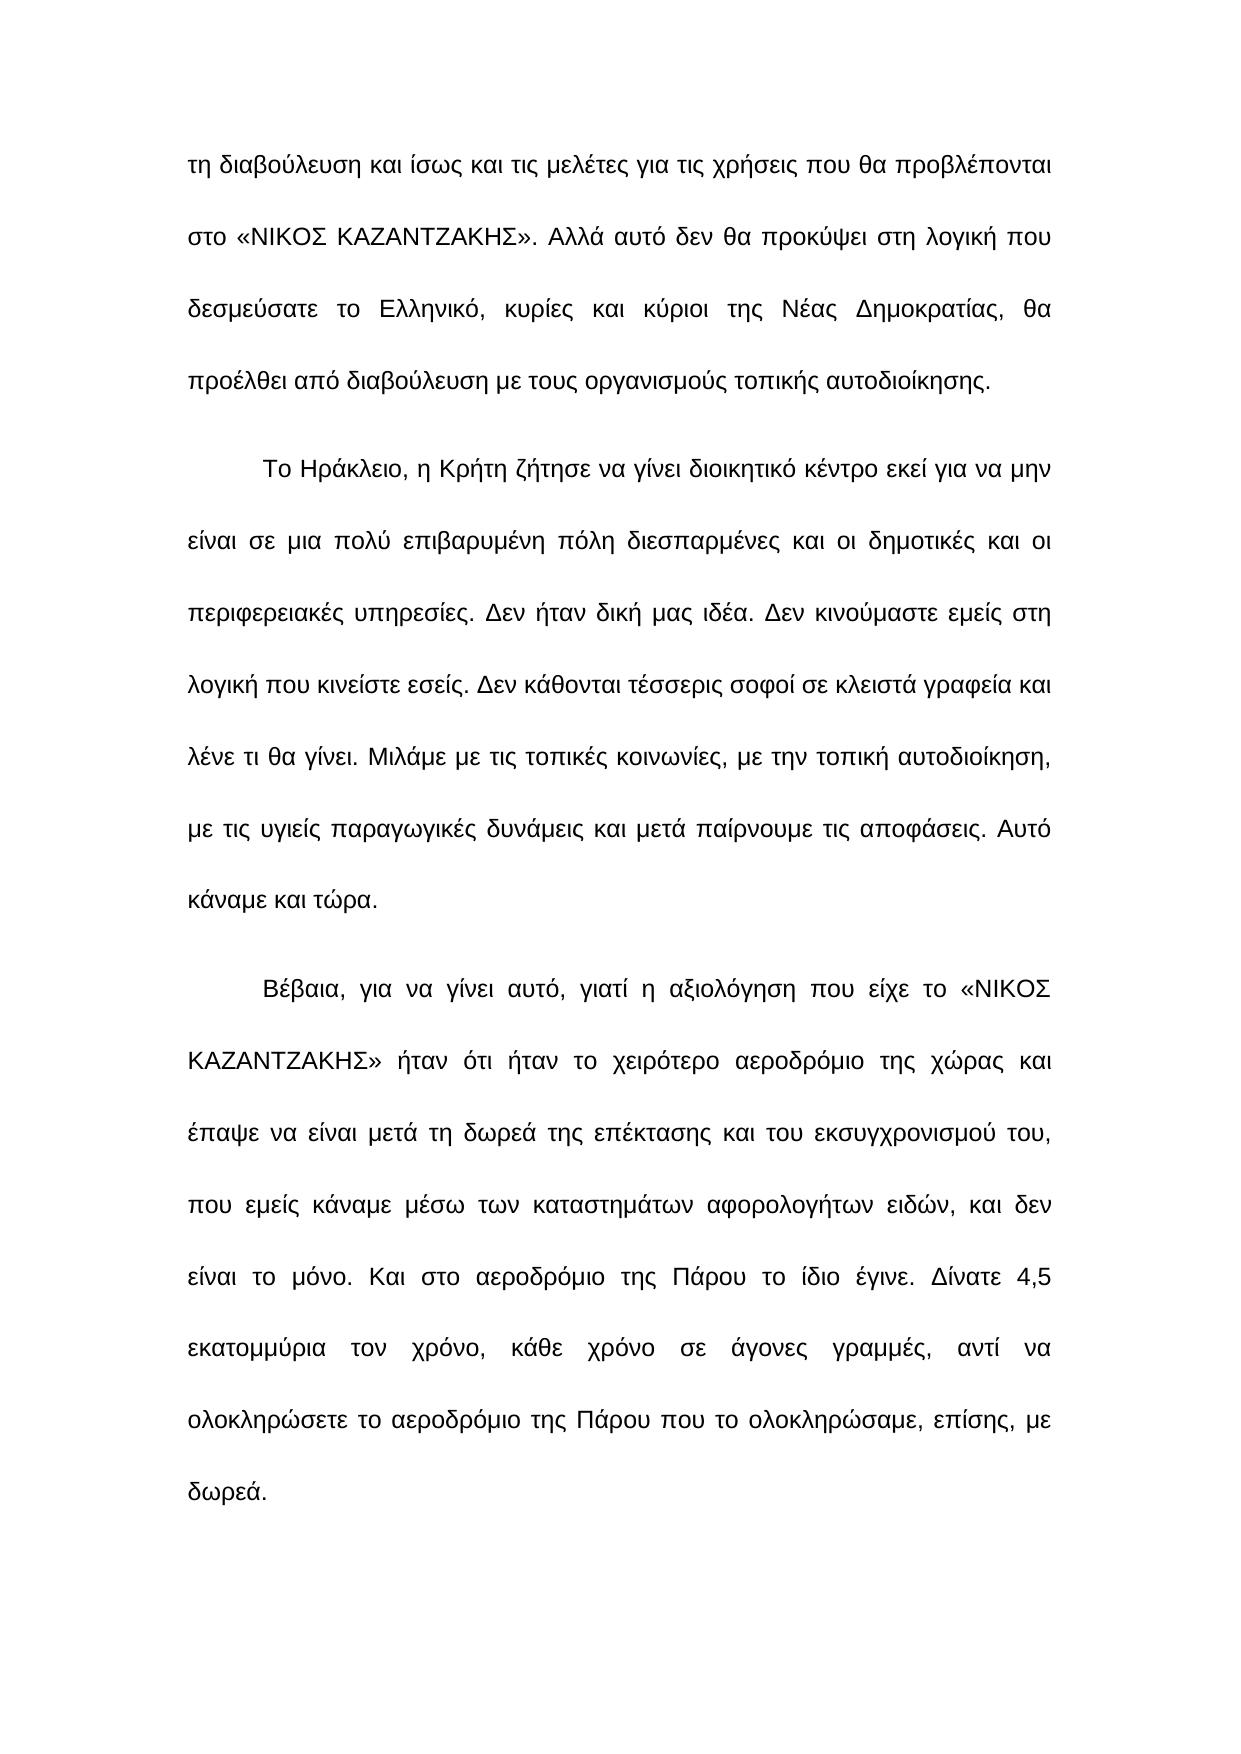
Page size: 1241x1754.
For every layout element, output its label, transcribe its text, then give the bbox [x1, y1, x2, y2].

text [187, 150, 1053, 394]
text Βέβαια, για να γίνει αυτό, γιατί η αξιολόγηση που είχε το «ΝΙΚΟΣ ΚΑΖΑΝΤΖΑΚΗΣ» ήταν ότι ήταν το χειρότερο αεροδρόμιο της χώρας και έπαψε να είναι μετά τη δωρεά της επέκτασης και του εκσυγχρονισμού του, που εμείς κάναμε μέσω των καταστημάτων αφορολογήτων ειδών, και δεν είναι το μόνο. Και στο αεροδρόμιο της Πάρου το ίδιο έγινε. Δίνατε 4,5 εκατομμύρια τον χρόνο, κάθε χρόνο σε άγονες γραμμές, αντί να ολοκληρώσετε το αεροδρόμιο της Πάρου που το ολοκληρώσαμε, επίσης, με δωρεά. [187, 974, 1053, 1506]
text Το Ηράκλειο, η Κρήτη ζήτησε να γίνει διοικητικό κέντρο εκεί για να μην είναι σε μια πολύ επιβαρυμένη πόλη διεσπαρμένες και οι δημοτικές και οι περιφερειακές υπηρεσίες. Δεν ήταν δική μας ιδέα. Δεν κινούμαστε εμείς στη λογική που κινείστε εσείς. Δεν κάθονται τέσσερις σοφοί σε κλειστά γραφεία και λένε τι θα γίνει. Μιλάμε με τις τοπικές κοινωνίες, με την τοπική αυτοδιοίκηση, με τις υγιείς παραγωγικές δυνάμεις και μετά παίρνουμε τις αποφάσεις. Αυτό κάναμε και τώρα. [187, 454, 1053, 914]
